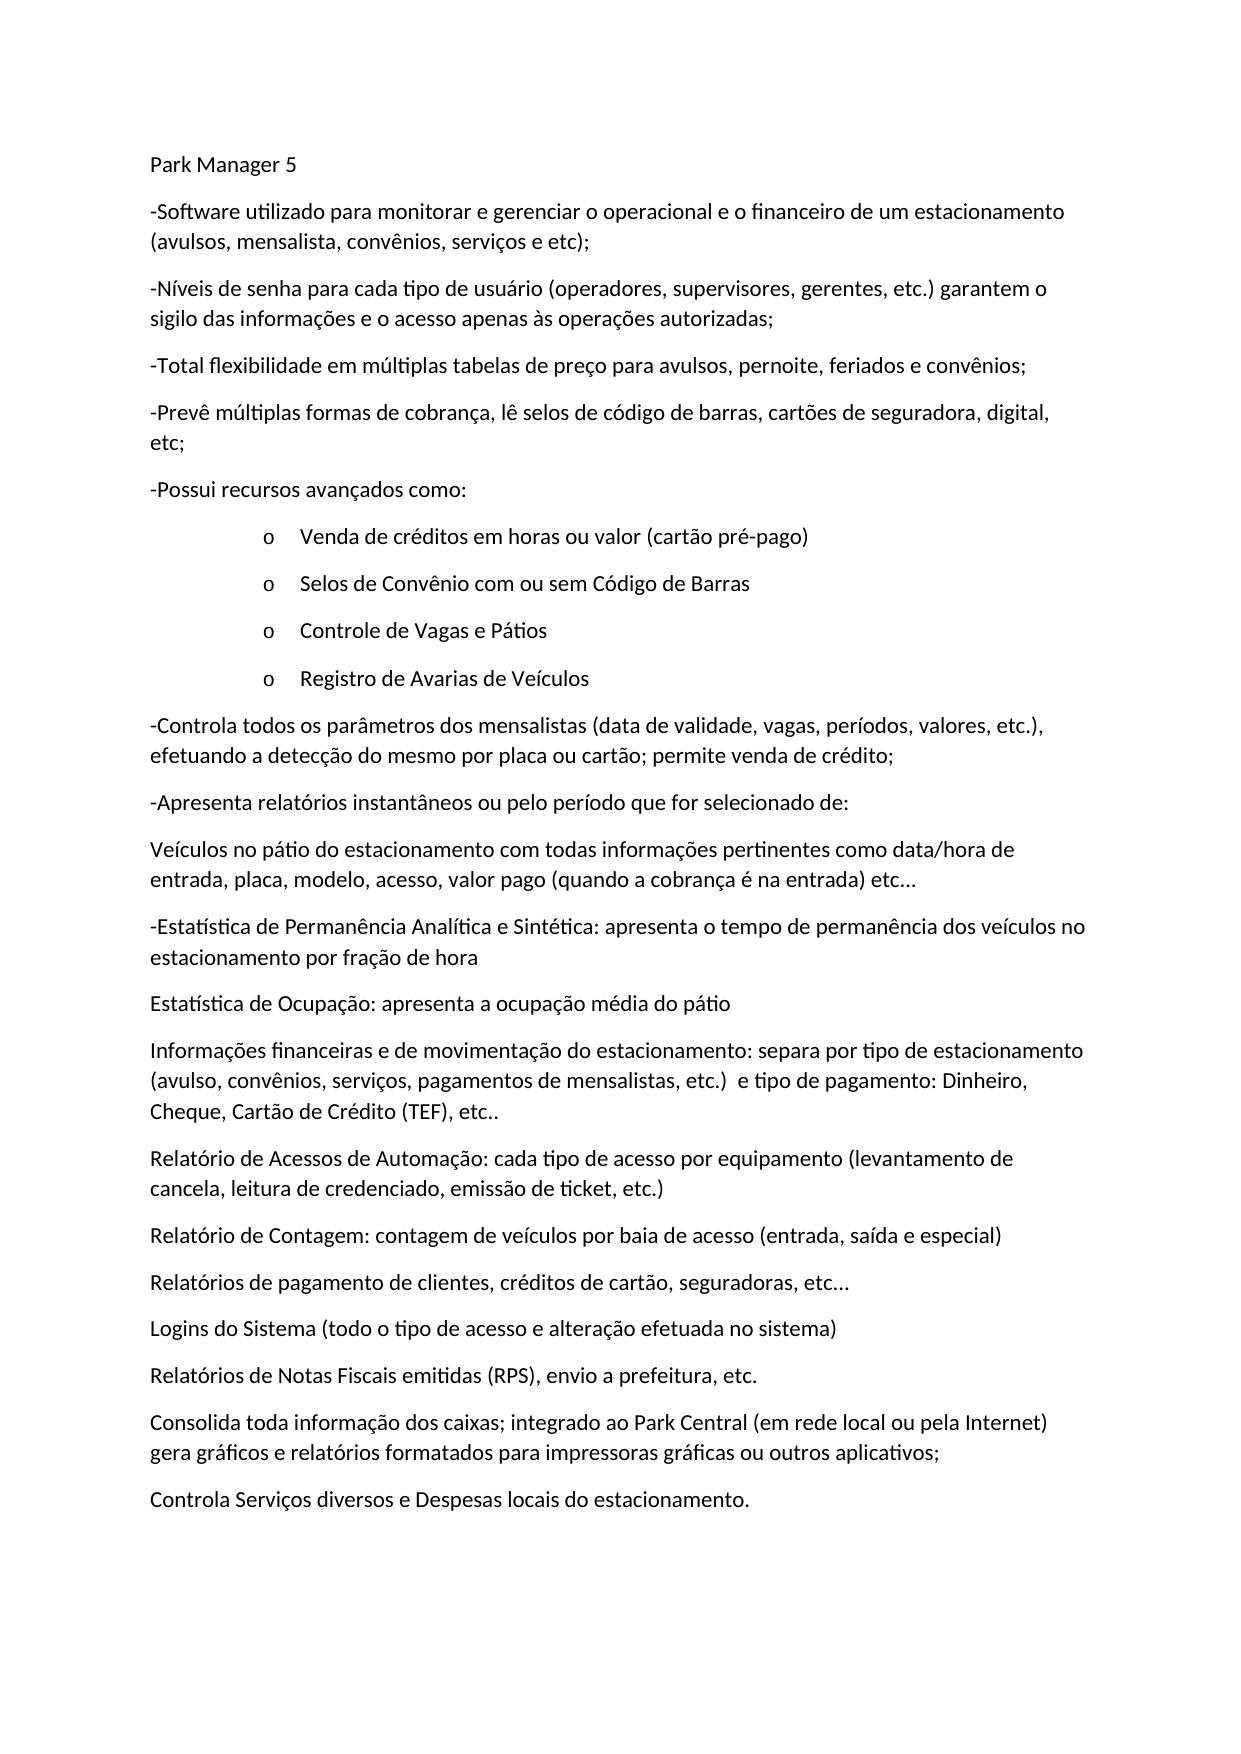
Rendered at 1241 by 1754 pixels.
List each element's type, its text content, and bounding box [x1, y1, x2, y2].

text -Apresenta relatórios instantâneos ou pelo período que for selecionado de: [150, 788, 1090, 817]
text Relatório de Contagem: contagem de veículos por baia de acesso (entrada, saída e especial) [150, 1221, 1090, 1249]
text Controla Serviços diversos e Despesas locais do estacionamento. [150, 1485, 1090, 1513]
text Park Manager 5 [150, 150, 1090, 178]
text Veículos no pátio do estacionamento com todas informações pertinentes como data/hora de entrada, placa, modelo, acesso, valor pago (quando a cobrança é na entrada) etc... [150, 835, 1090, 894]
text Relatórios de Notas Fiscais emitidas (RPS), envio a prefeitura, etc. [150, 1361, 1090, 1389]
text Relatórios de pagamento de clientes, créditos de cartão, seguradoras, etc... [150, 1268, 1090, 1296]
text -Estatística de Permanência Analítica e Sintética: apresenta o tempo de permanência dos veículos no estacionamento por fração de hora [150, 912, 1090, 971]
text -Software utilizado para monitorar e gerenciar o operacional e o financeiro de um estacionamento (avulsos, mensalista, convênios, serviços e etc); [150, 197, 1090, 255]
list Venda de créditos em horas ou valor (cartão pré-pago) [262, 522, 1090, 550]
text Logins do Sistema (todo o tipo de acesso e alteração efetuada no sistema) [150, 1314, 1090, 1343]
list Selos de Convênio com ou sem Código de Barras [262, 569, 1090, 598]
text Relatório de Acessos de Automação: cada tipo de acesso por equipamento (levantamento de cancela, leitura de credenciado, emissão de ticket, etc.) [150, 1144, 1090, 1202]
text Estatística de Ocupação: apresenta a ocupação média do pátio [150, 989, 1090, 1018]
text Informações financeiras e de movimentação do estacionamento: separa por tipo de estacionamento (avulso, convênios, serviços, pagamentos de mensalistas, etc.) e tipo de pagamento: Dinheiro, Cheque, Cartão de Crédito (TEF), etc.. [150, 1036, 1090, 1125]
text Consolida toda informação dos caixas; integrado ao Park Central (em rede local ou pela Internet) gera gráficos e relatórios formatados para impressoras gráficas ou outros aplicativos; [150, 1408, 1090, 1467]
list Controle de Vagas e Pátios [262, 617, 1090, 645]
list Registro de Avarias de Veículos [262, 664, 1090, 693]
text -Controla todos os parâmetros dos mensalistas (data de validade, vagas, períodos, valores, etc.), efetuando a detecção do mesmo por placa ou cartão; permite venda de crédito; [150, 711, 1090, 770]
text -Total flexibilidade em múltiplas tabelas de preço para avulsos, pernoite, feriados e convênios; [150, 351, 1090, 379]
text -Níveis de senha para cada tipo de usuário (operadores, supervisores, gerentes, etc.) garantem o sigilo das informações e o acesso apenas às operações autorizadas; [150, 274, 1090, 332]
text -Possui recursos avançados como: [150, 475, 1090, 503]
text -Prevê múltiplas formas de cobrança, lê selos de código de barras, cartões de seguradora, digital, etc; [150, 398, 1090, 456]
